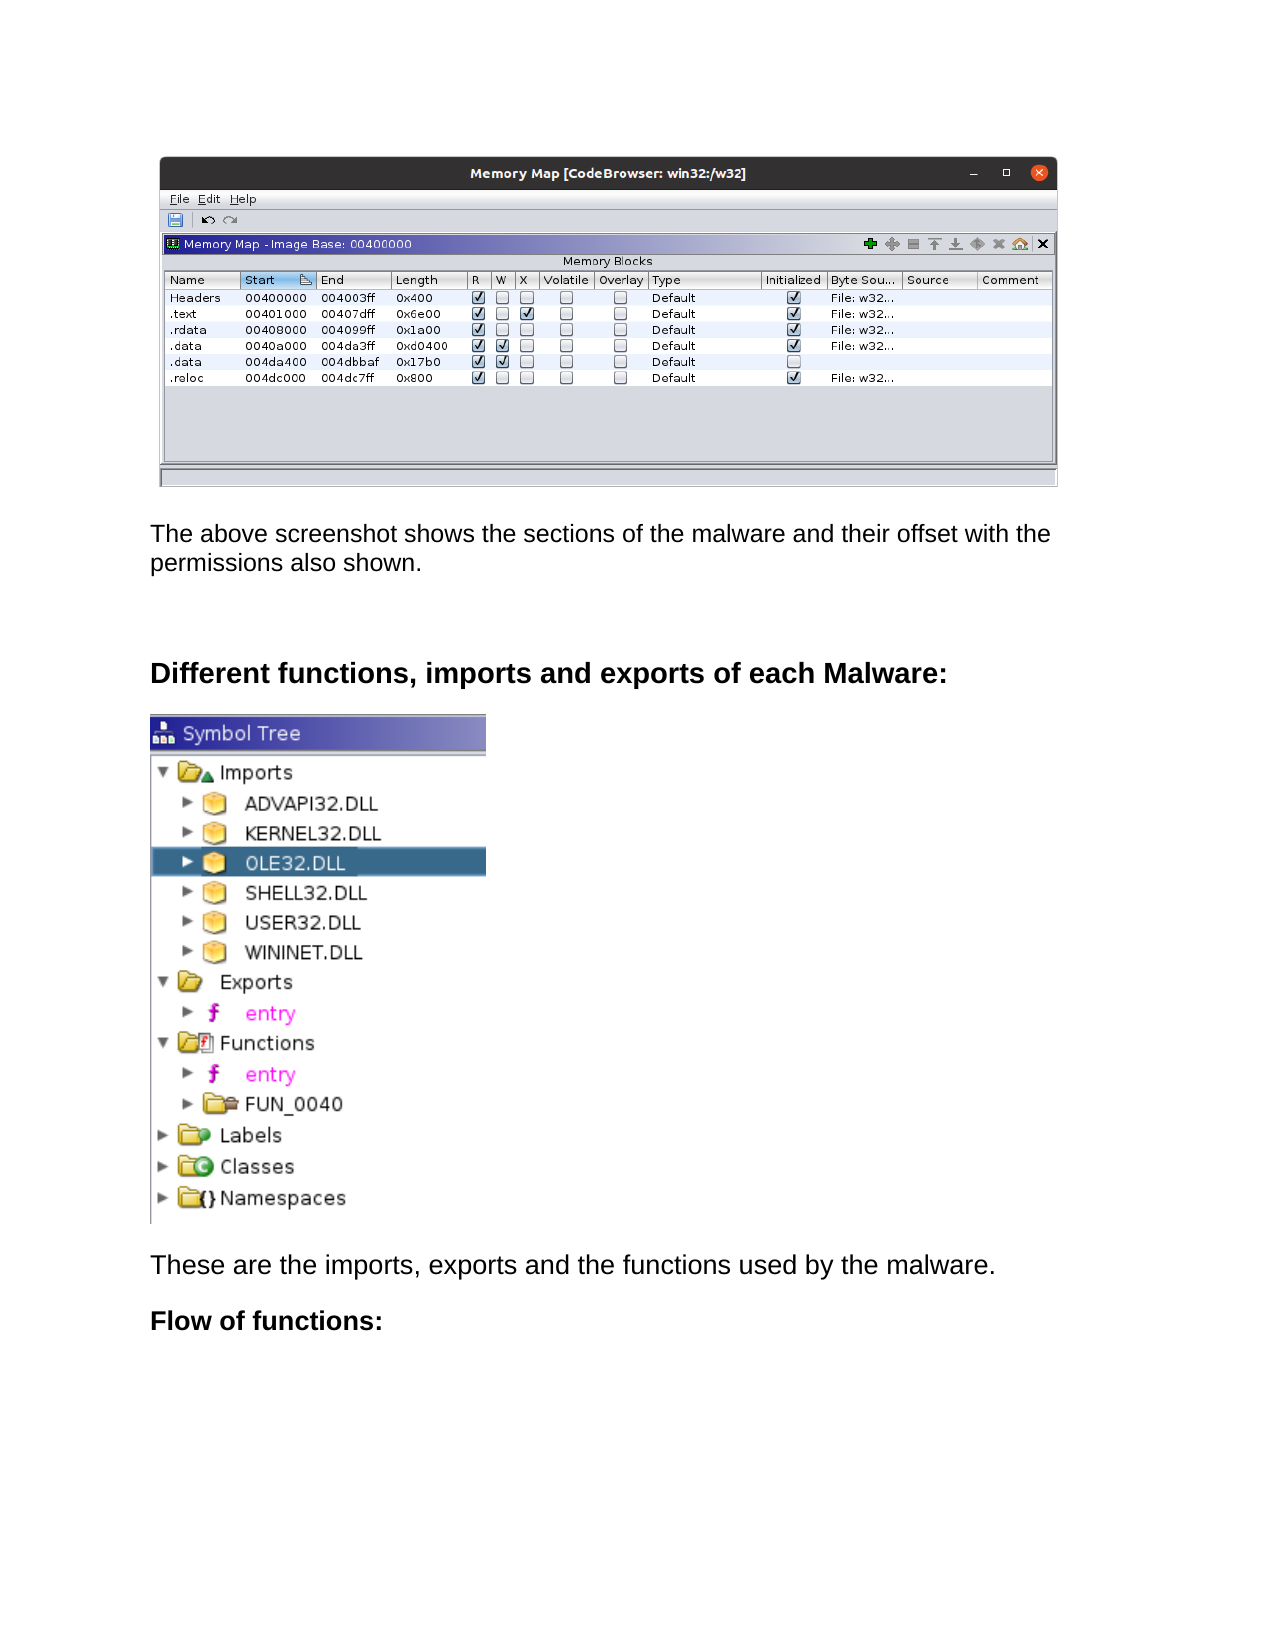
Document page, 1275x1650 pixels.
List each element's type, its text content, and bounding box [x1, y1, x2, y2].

text Flow of functions: [150, 1305, 1125, 1336]
text The above screenshot shows the sections of the malware and their offset with the permissions also shown. [150, 519, 1125, 577]
text These are the imports, exports and the functions used by the malware. [150, 1249, 1125, 1280]
picture [150, 714, 486, 1224]
text Different functions, imports and exports of each Malware: [150, 656, 1125, 689]
picture [150, 150, 1066, 495]
